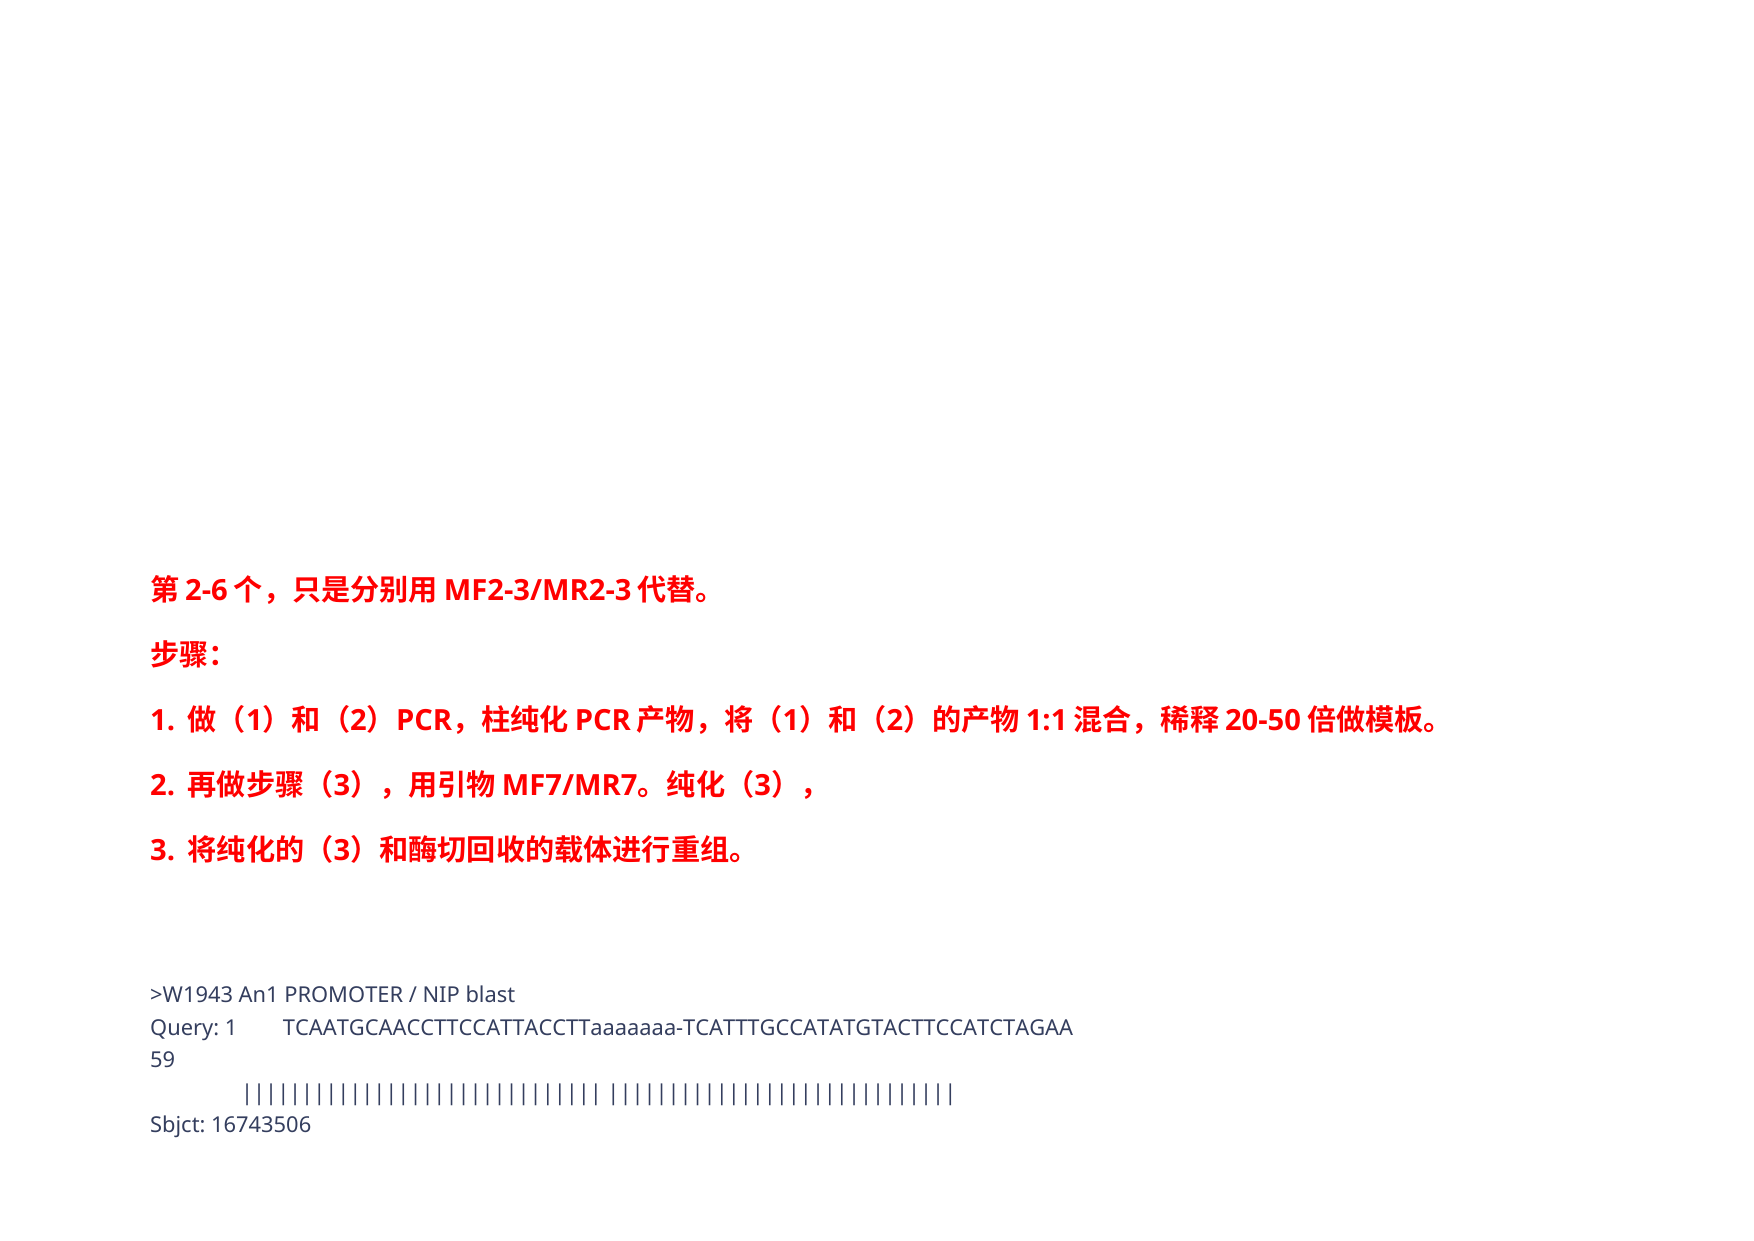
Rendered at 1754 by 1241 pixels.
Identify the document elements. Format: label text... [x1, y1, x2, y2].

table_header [150, 978, 1086, 1140]
list 做（1）和（2）PCR，柱纯化PCR产物，将（1）和（2）的产物1:1混合，稀释20-50倍做模板。 [150, 685, 1604, 750]
text 第2-6个，只是分别用MF2-3/MR2-3代替。 [150, 555, 1604, 620]
list 将纯化的（3）和酶切回收的载体进行重组。 [150, 815, 1604, 880]
text 步骤： [150, 620, 1604, 685]
list 再做步骤（3），用引物MF7/MR7。纯化（3）， [150, 750, 1604, 815]
